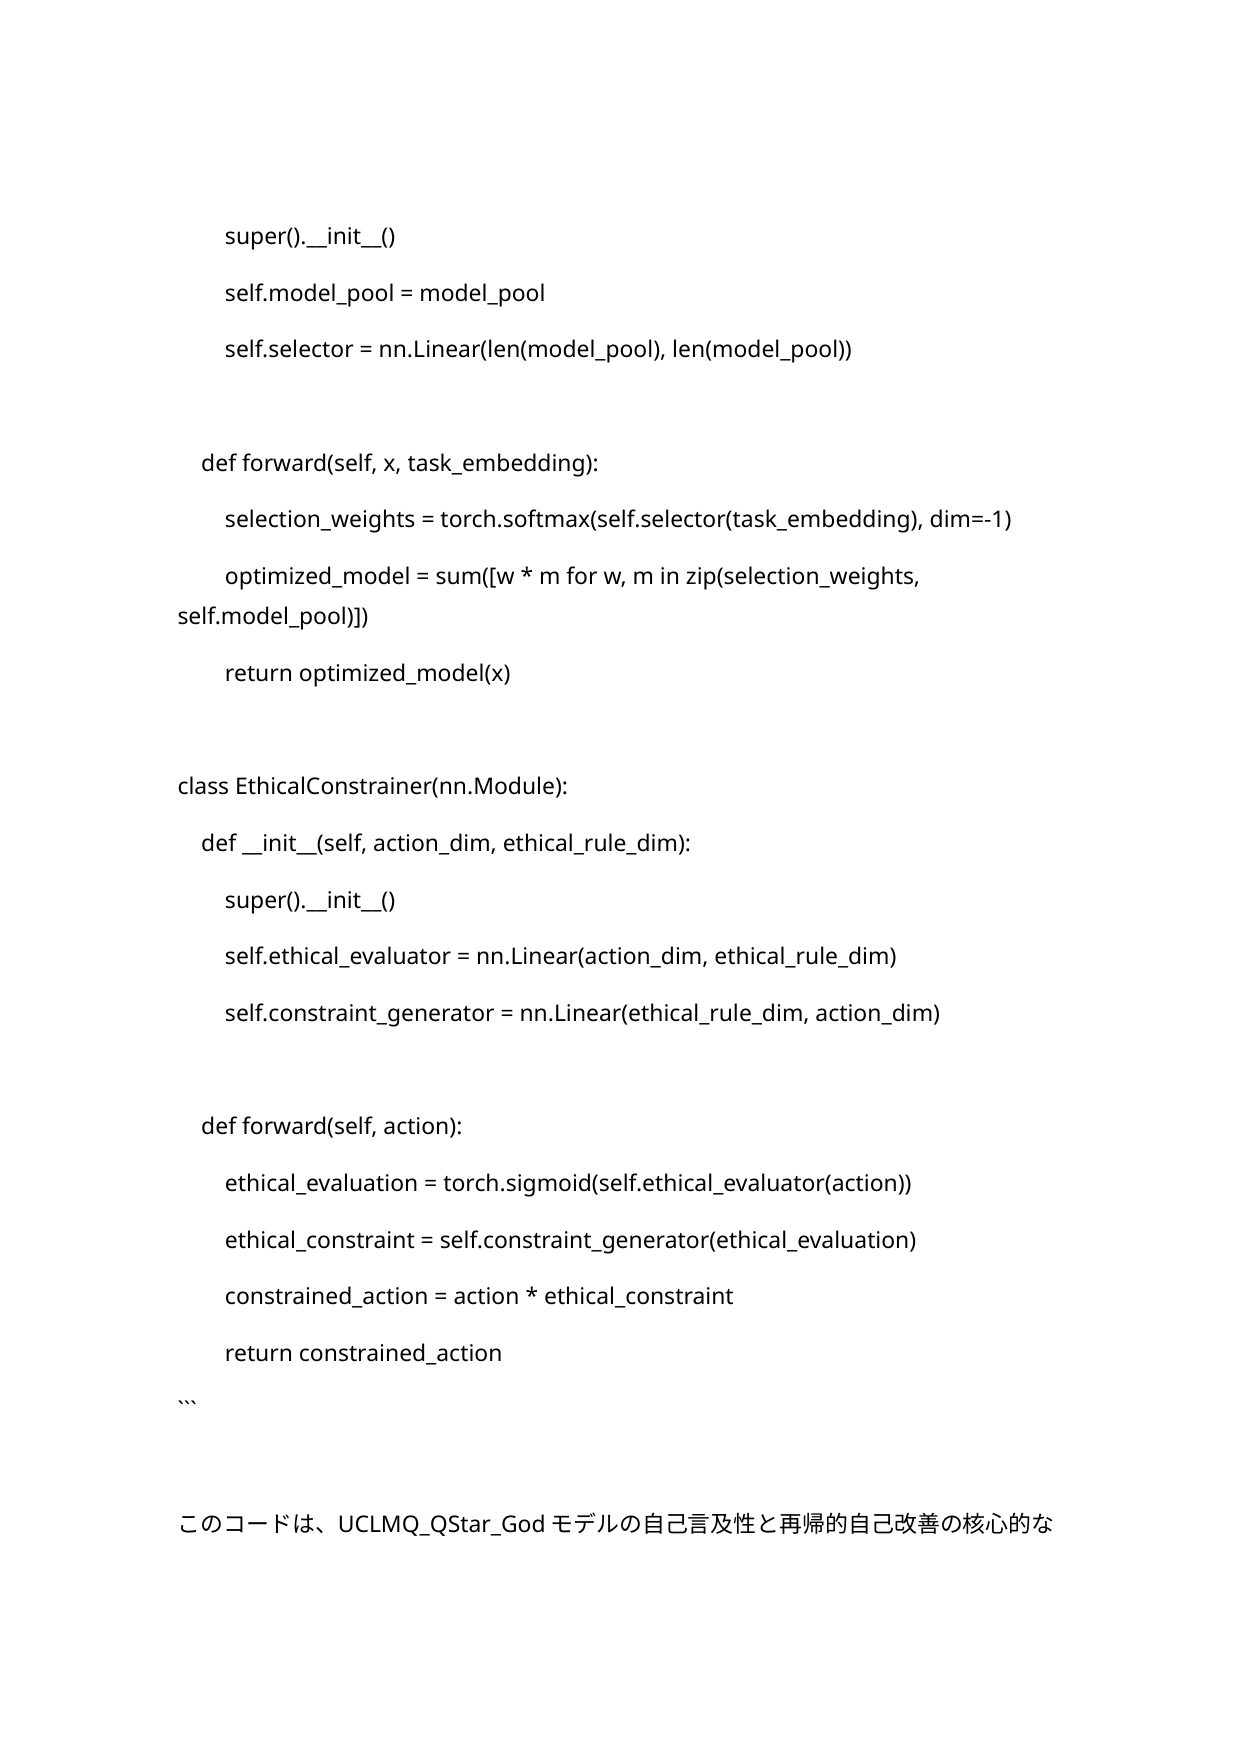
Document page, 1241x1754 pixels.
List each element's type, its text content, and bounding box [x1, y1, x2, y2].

text ethical_evaluation = torch.sigmoid(self.ethical_evaluator(action)) [177, 1164, 1063, 1201]
text ethical_constraint = self.constraint_generator(ethical_evaluation) [177, 1221, 1063, 1258]
text return optimized_model(x) [177, 654, 1063, 691]
text self.selector = nn.Linear(len(model_pool), len(model_pool)) [177, 330, 1063, 368]
text super().__init__() [177, 217, 1063, 254]
text def forward(self, action): [177, 1107, 1063, 1145]
text def __init__(self, action_dim, ethical_rule_dim): [177, 824, 1063, 861]
text return constrained_action [177, 1334, 1063, 1371]
text super().__init__() [177, 881, 1063, 918]
text optimized_model = sum([w * m for w, m in zip(selection_weights, self.model_pool)]) [177, 557, 1063, 635]
text def forward(self, x, task_embedding): [177, 443, 1063, 481]
text ``` [177, 1391, 1063, 1428]
text self.ethical_evaluator = nn.Linear(action_dim, ethical_rule_dim) [177, 937, 1063, 975]
text constrained_action = action * ethical_constraint [177, 1277, 1063, 1315]
text class EthicalConstrainer(nn.Module): [177, 767, 1063, 805]
text selection_weights = torch.softmax(self.selector(task_embedding), dim=-1) [177, 500, 1063, 538]
text self.model_pool = model_pool [177, 273, 1063, 311]
text self.constraint_generator = nn.Linear(ethical_rule_dim, action_dim) [177, 994, 1063, 1031]
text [177, 1504, 1063, 1541]
